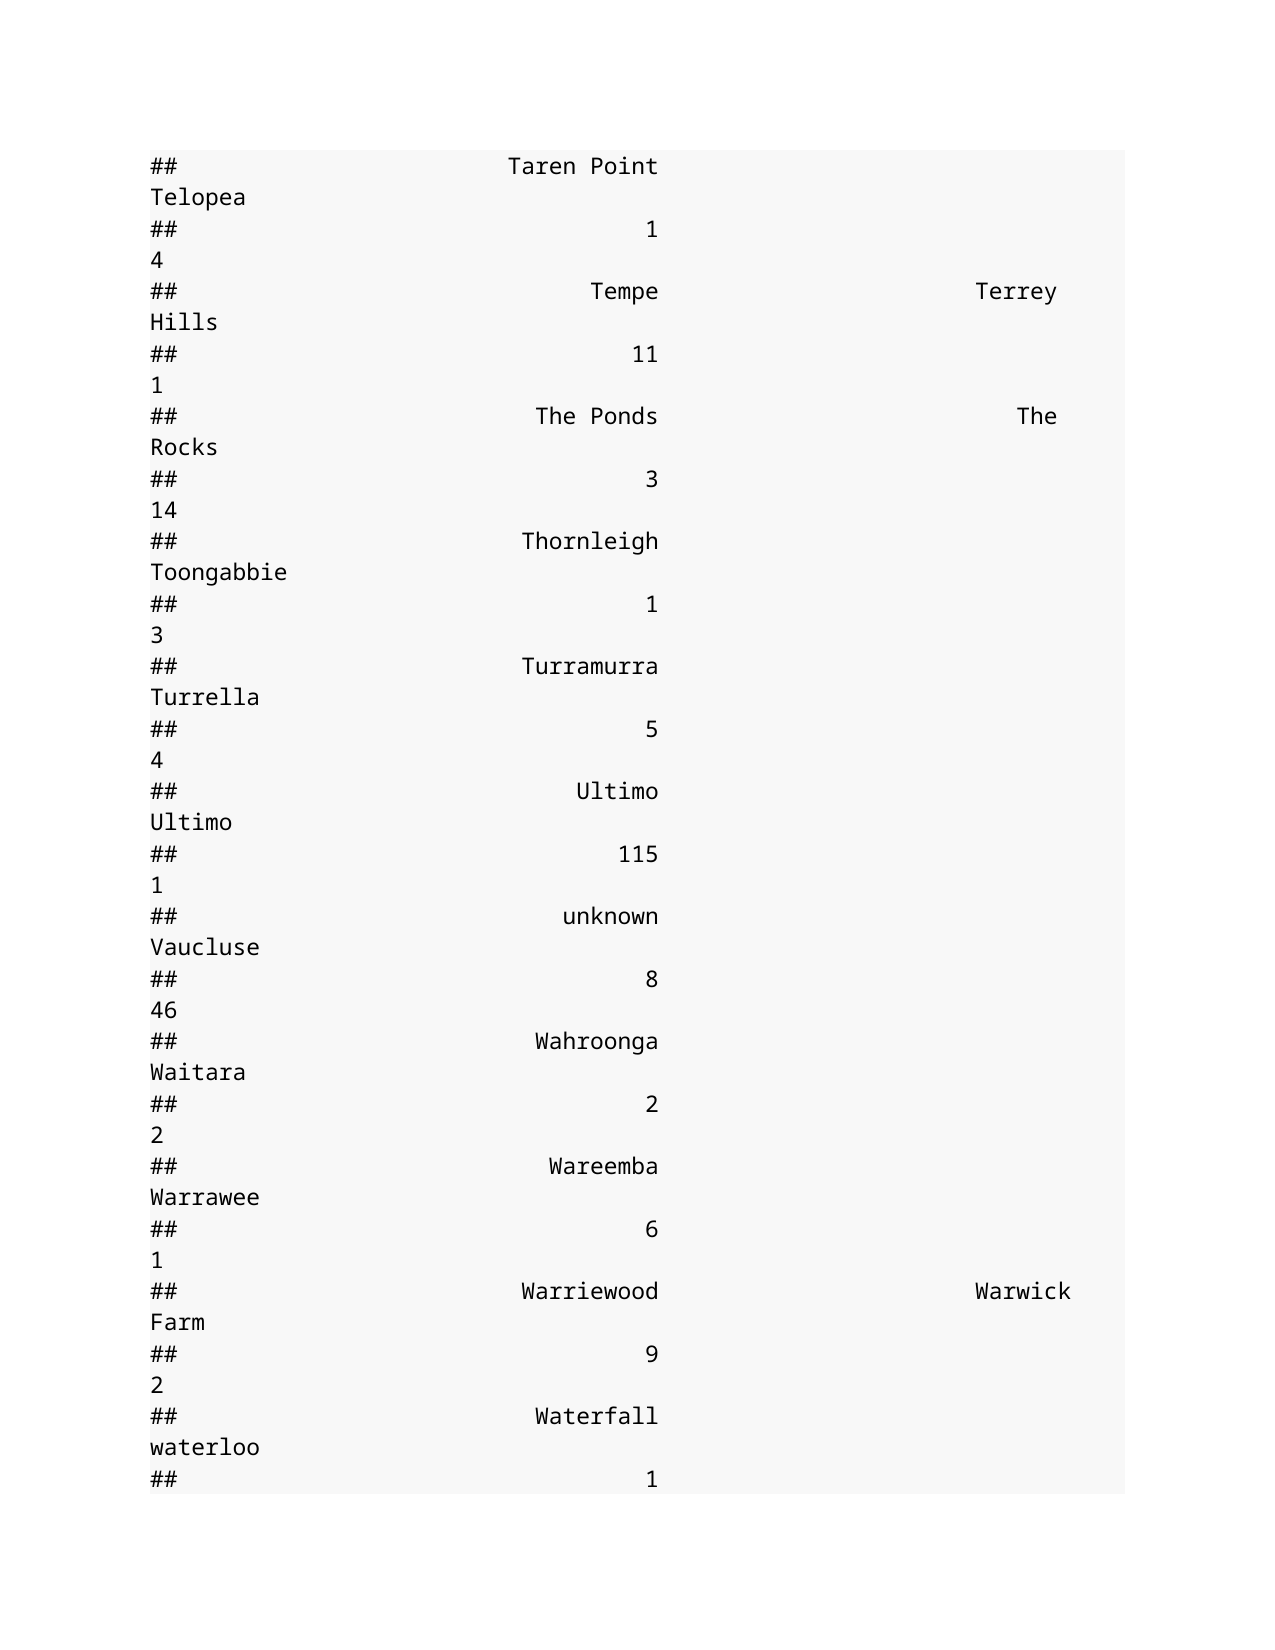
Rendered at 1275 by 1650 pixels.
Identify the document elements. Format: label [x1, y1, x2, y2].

text [150, 150, 1125, 1494]
